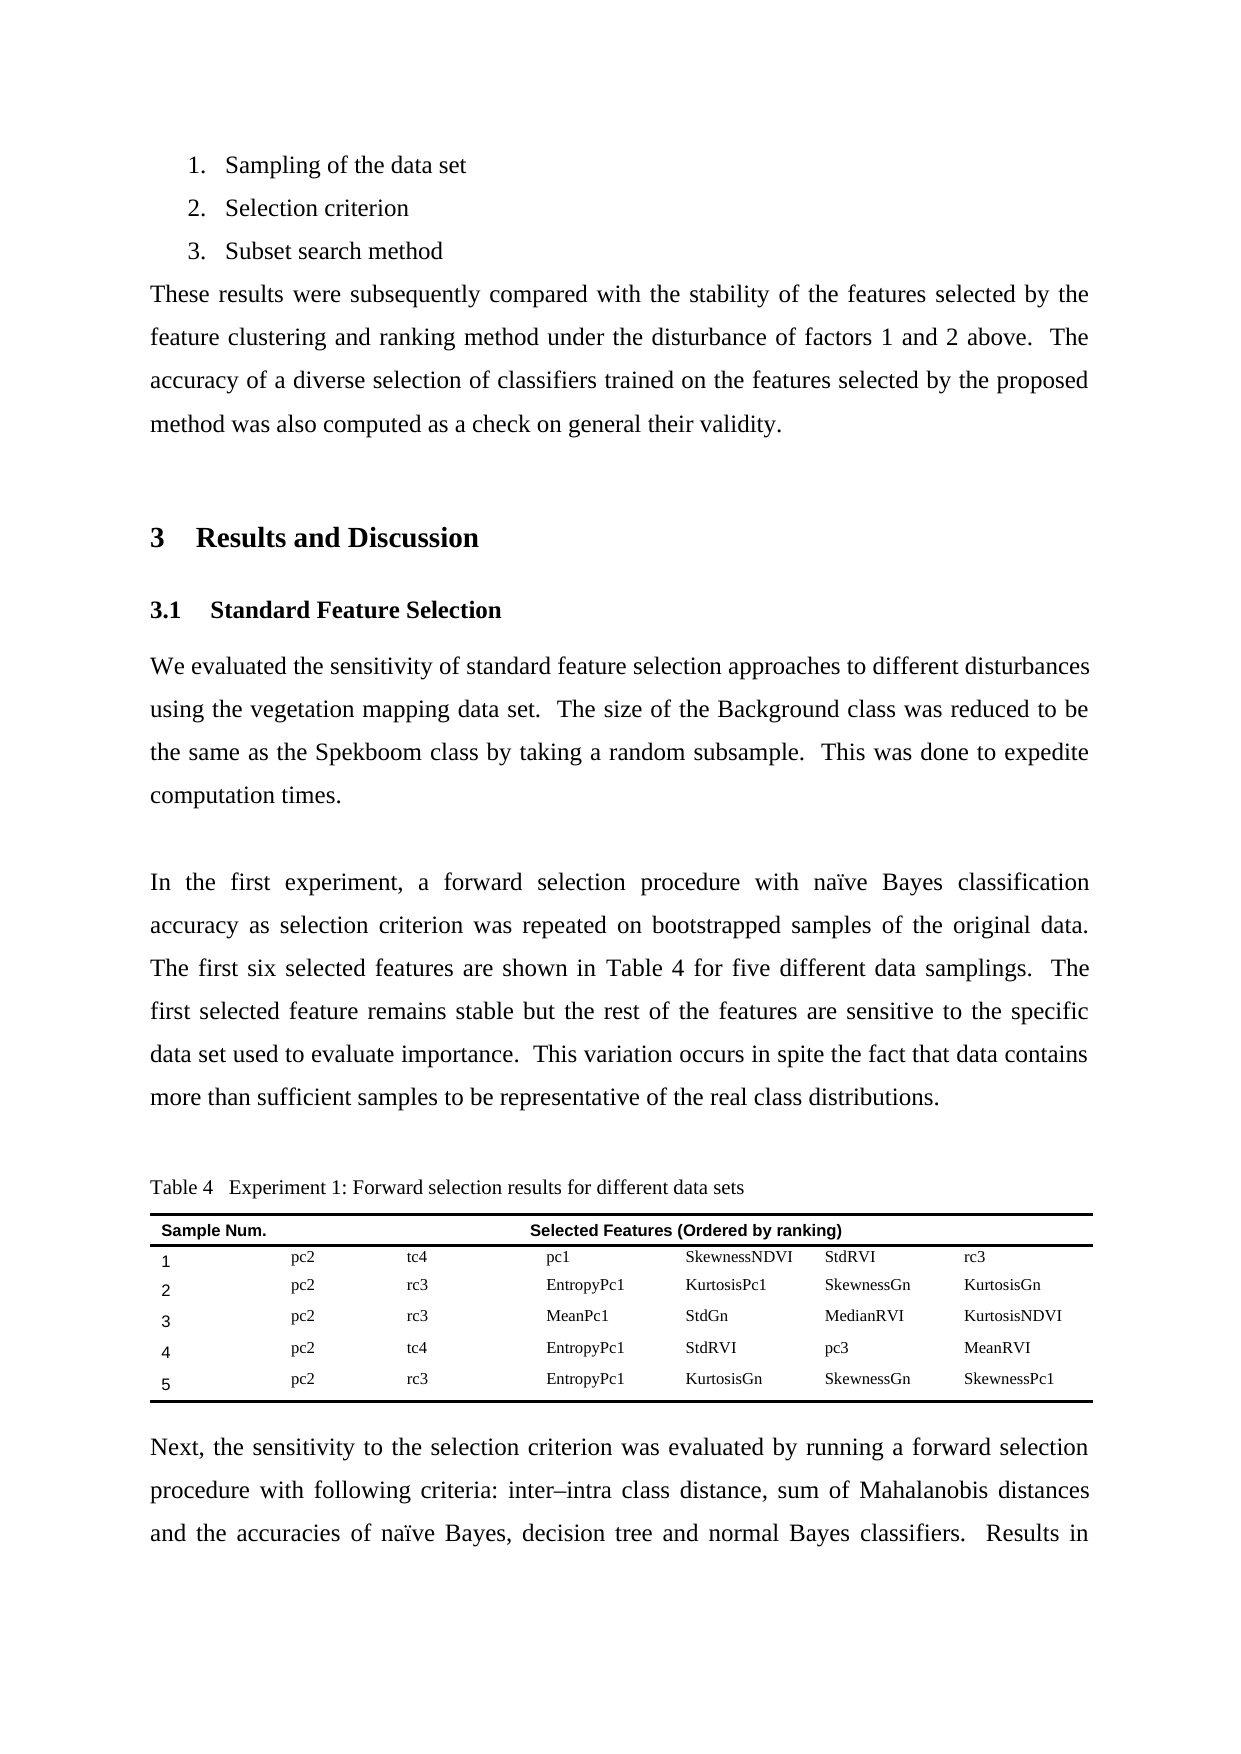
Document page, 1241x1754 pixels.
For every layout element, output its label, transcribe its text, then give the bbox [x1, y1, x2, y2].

list Selection criterion [187, 193, 1090, 222]
table_cell EntropyPc1 [535, 1338, 674, 1368]
table_cell rc3 [395, 1275, 535, 1306]
table_cell StdGn [674, 1306, 813, 1337]
table_cell tc4 [395, 1338, 535, 1368]
table_cell pc2 [280, 1338, 395, 1368]
table_cell rc3 [395, 1369, 535, 1400]
table_cell pc2 [280, 1306, 395, 1337]
table_cell KurtosisNDVI [953, 1306, 1093, 1337]
list Subset search method [187, 236, 1090, 265]
table_cell pc2 [280, 1247, 395, 1275]
table_header Sample Num. [150, 1216, 279, 1244]
list Sampling of the data set [187, 150, 1090, 179]
table_cell KurtosisPc1 [674, 1275, 813, 1306]
table_cell 1 [150, 1247, 279, 1275]
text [150, 1432, 1090, 1547]
subtitle Results and Discussion [150, 520, 1090, 553]
table_cell pc2 [280, 1275, 395, 1306]
table_cell 4 [150, 1338, 279, 1368]
table_cell SkewnessGn [813, 1275, 953, 1306]
table_cell 5 [150, 1369, 279, 1400]
table_cell SkewnessNDVI [674, 1247, 813, 1275]
table_cell MeanPc1 [535, 1306, 674, 1337]
text Table 4 Experiment 1: Forward selection results for different data sets [150, 1175, 1090, 1199]
text In the first experiment, a forward selection procedure with naïve Bayes classification accuracy as selection criterion was repeated on bootstrapped samples of the original data. The first six selected features are shown in Table 4 for five different data samplings. The first selected feature remains stable but the rest of the features are sensitive to the specific data set used to evaluate importance. This variation occurs in spite the fact that data contains more than sufficient samples to be representative of the real class distributions. [150, 867, 1090, 1111]
table_cell 3 [150, 1306, 279, 1337]
text These results were subsequently compared with the stability of the features selected by the feature clustering and ranking method under the disturbance of factors 1 and 2 above. The accuracy of a diverse selection of classifiers trained on the features selected by the proposed method was also computed as a check on general their validity. [150, 279, 1090, 437]
table_cell SkewnessPc1 [953, 1369, 1093, 1400]
text We evaluated the sensitivity of standard feature selection approaches to different disturbances using the vegetation mapping data set. The size of the Background class was reduced to be the same as the Spekboom class by taking a random subsample. This was done to expedite computation times. [150, 651, 1090, 809]
table_cell KurtosisGn [953, 1275, 1093, 1306]
table_cell rc3 [953, 1247, 1093, 1275]
table_cell 2 [150, 1275, 279, 1306]
table_cell pc1 [535, 1247, 674, 1275]
table_cell pc3 [813, 1338, 953, 1368]
table_cell StdRVI [813, 1247, 953, 1275]
table_cell SkewnessGn [813, 1369, 953, 1400]
table_cell KurtosisGn [674, 1369, 813, 1400]
table_cell EntropyPc1 [535, 1275, 674, 1306]
table_header Selected Features (Ordered by ranking) [280, 1216, 1093, 1244]
table_cell tc4 [395, 1247, 535, 1275]
table_cell rc3 [395, 1306, 535, 1337]
table_cell StdRVI [674, 1338, 813, 1368]
table_cell pc2 [280, 1369, 395, 1400]
subtitle Standard Feature Selection [150, 595, 1090, 624]
table_cell MeanRVI [953, 1338, 1093, 1368]
table_cell MedianRVI [813, 1306, 953, 1337]
table_cell EntropyPc1 [535, 1369, 674, 1400]
